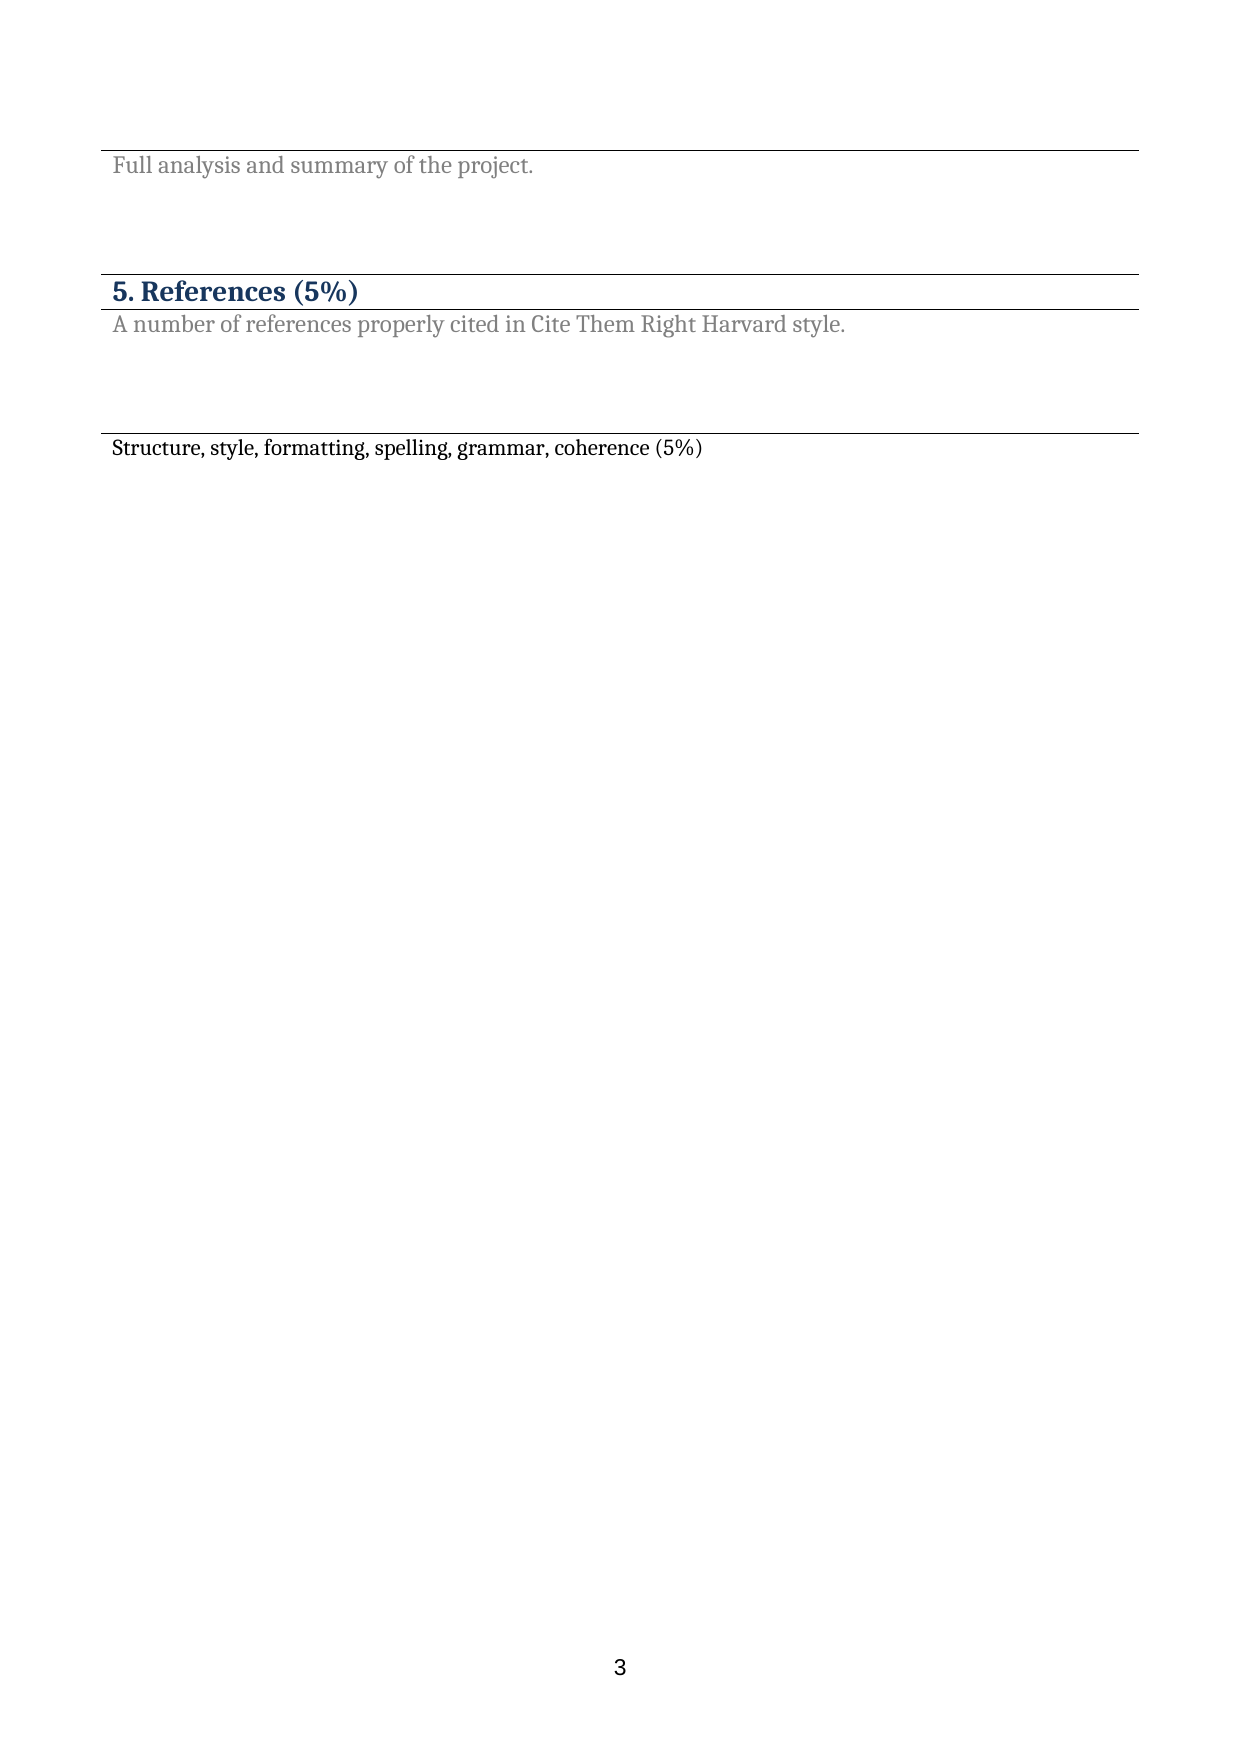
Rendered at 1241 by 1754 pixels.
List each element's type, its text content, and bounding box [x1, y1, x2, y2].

table_cell Full analysis and summary of the project. [101, 151, 1139, 274]
text Structure, style, formatting, spelling, grammar, coherence (5%) [112, 434, 1128, 461]
table_cell 5. References (5%) [101, 275, 1139, 309]
table_cell A number of references properly cited in Cite Them Right Harvard style. [101, 310, 1139, 433]
